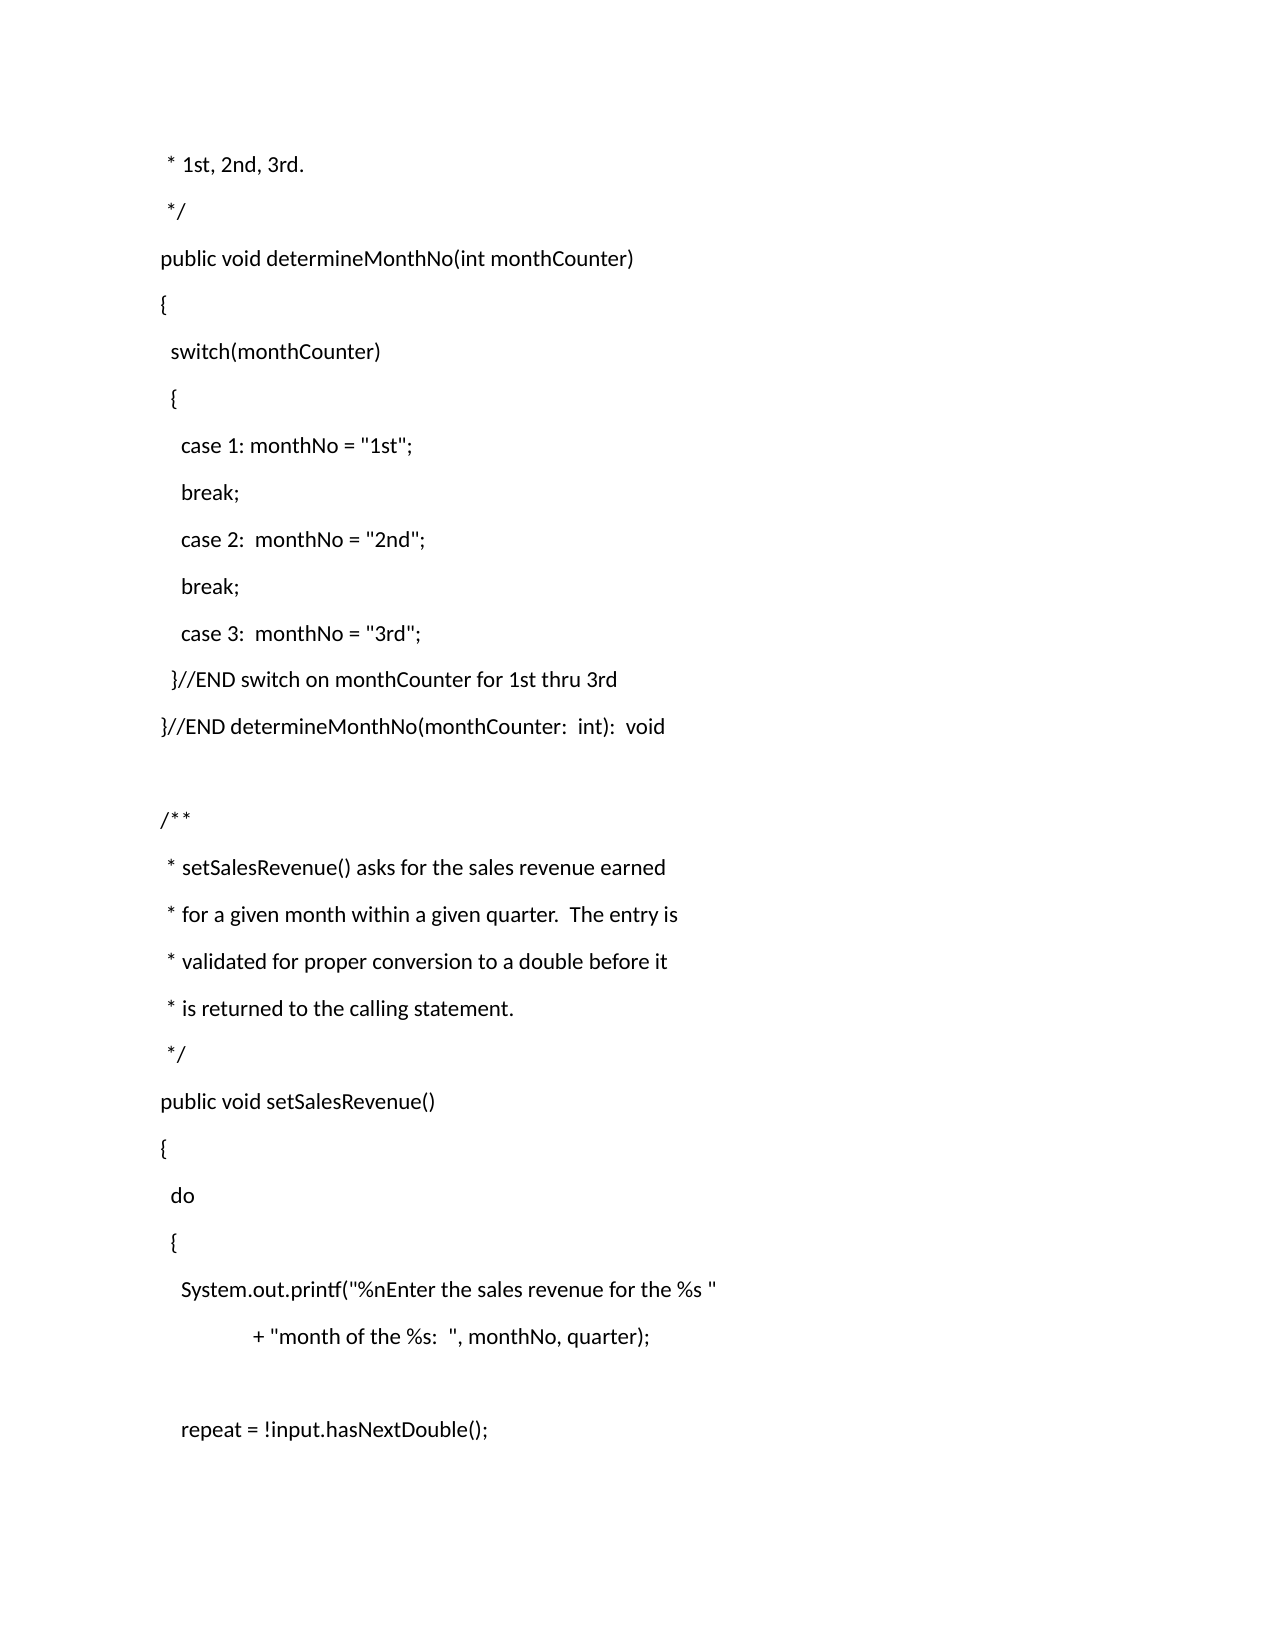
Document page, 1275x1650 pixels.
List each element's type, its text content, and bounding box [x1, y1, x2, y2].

text * for a given month within a given quarter. The entry is [150, 900, 1125, 928]
text do [150, 1181, 1125, 1209]
text public void determineMonthNo(int monthCounter) [150, 244, 1125, 272]
text */ [150, 197, 1125, 225]
text * setSalesRevenue() asks for the sales revenue earned [150, 853, 1125, 881]
text case 2: monthNo = "2nd"; [150, 525, 1125, 553]
text System.out.printf("%nEnter the sales revenue for the %s " [150, 1275, 1125, 1303]
text { [150, 1228, 1125, 1256]
text * 1st, 2nd, 3rd. [150, 150, 1125, 178]
text case 1: monthNo = "1st"; [150, 431, 1125, 459]
text break; [150, 478, 1125, 506]
text switch(monthCounter) [150, 337, 1125, 366]
text { [150, 1134, 1125, 1162]
text break; [150, 572, 1125, 600]
text + "month of the %s: ", monthNo, quarter); [150, 1322, 1125, 1350]
text { [150, 384, 1125, 412]
text * is returned to the calling statement. [150, 994, 1125, 1022]
text repeat = !input.hasNextDouble(); [150, 1416, 1125, 1444]
text case 3: monthNo = "3rd"; [150, 619, 1125, 647]
text public void setSalesRevenue() [150, 1087, 1125, 1116]
text { [150, 291, 1125, 319]
text */ [150, 1041, 1125, 1069]
text }//END determineMonthNo(monthCounter: int): void [150, 712, 1125, 741]
text * validated for proper conversion to a double before it [150, 947, 1125, 975]
text }//END switch on monthCounter for 1st thru 3rd [150, 666, 1125, 694]
text /** [150, 806, 1125, 834]
